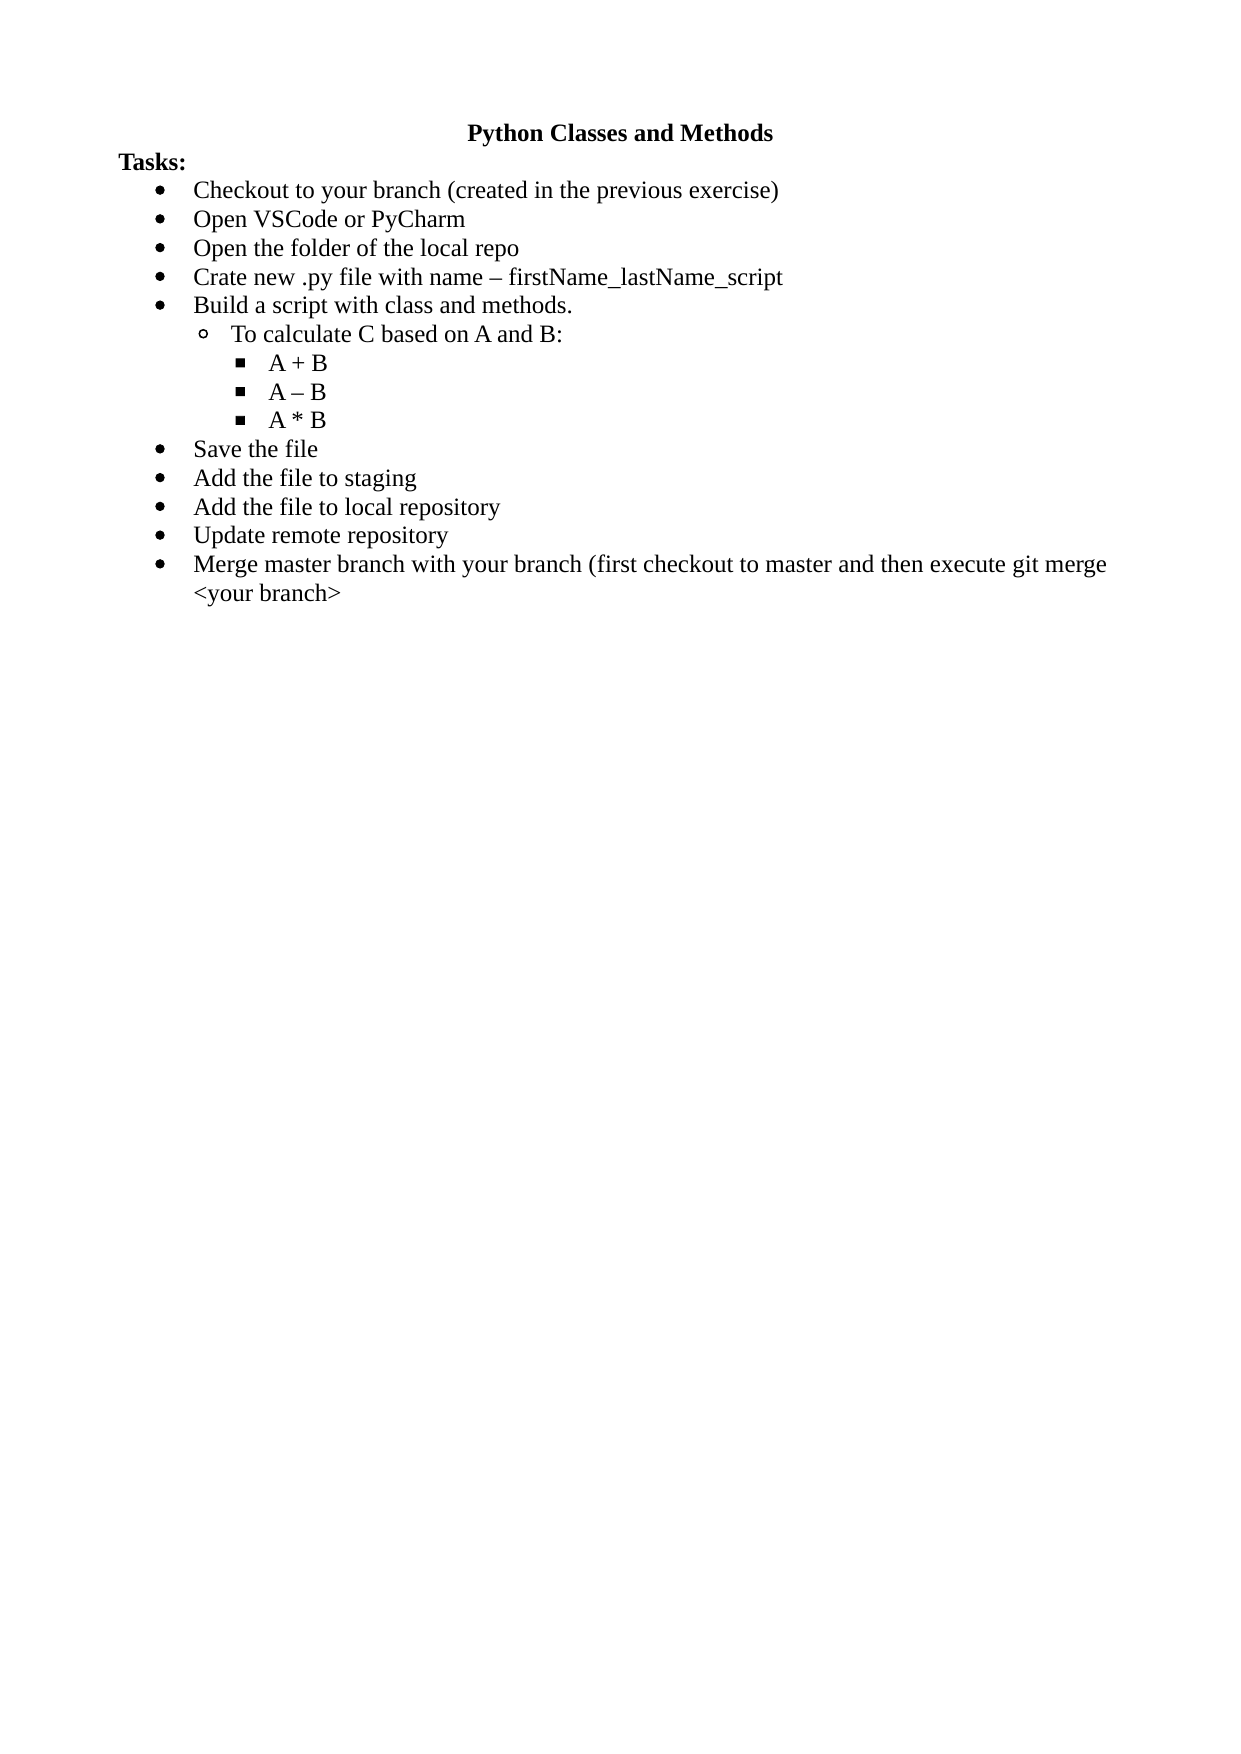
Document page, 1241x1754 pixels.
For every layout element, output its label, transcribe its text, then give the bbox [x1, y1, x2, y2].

list Open VSCode or PyCharm [156, 204, 1122, 233]
list Save the file [156, 434, 1122, 463]
list Crate new .py file with name – firstName_lastName_script [156, 262, 1122, 291]
list To calculate C based on A and B: [193, 319, 1122, 348]
text Tasks: [118, 147, 1122, 176]
list A – B [231, 377, 1122, 406]
list Add the file to staging [156, 463, 1122, 492]
list Merge master branch with your branch (first checkout to master and then execute git merge <your branch> [156, 549, 1122, 607]
list Build a script with class and methods. [156, 291, 1122, 319]
text Python Classes and Methods [118, 118, 1122, 147]
list A + B [231, 348, 1122, 377]
list Add the file to local repository [156, 492, 1122, 521]
list A * B [231, 406, 1122, 434]
list Update remote repository [156, 521, 1122, 549]
list Open the folder of the local repo [156, 233, 1122, 262]
list Checkout to your branch (created in the previous exercise) [156, 176, 1122, 204]
